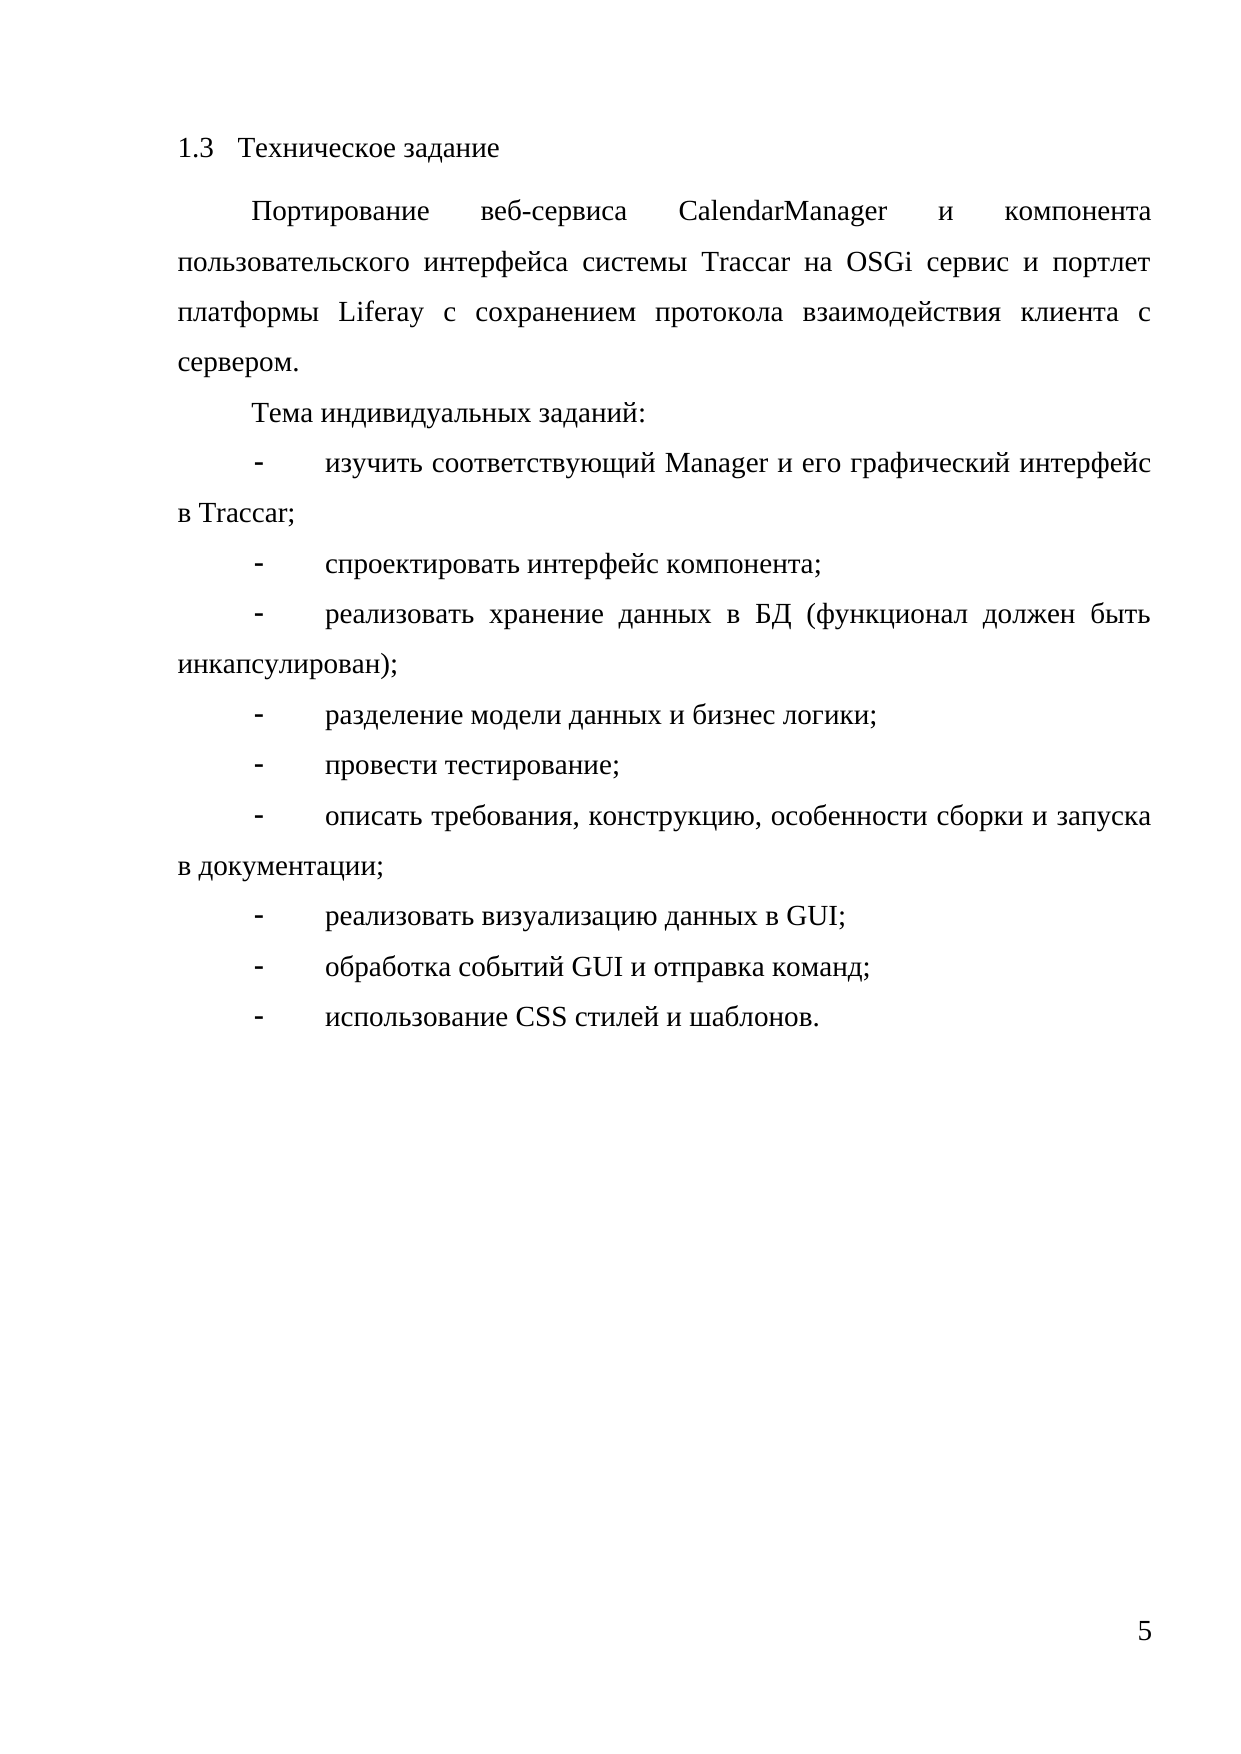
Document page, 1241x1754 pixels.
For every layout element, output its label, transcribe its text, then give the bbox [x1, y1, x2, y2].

list реализовать визуализацию данных в GUI; [177, 898, 1152, 932]
text Тема индивидуальных заданий: [177, 395, 1152, 428]
list описать требования, конструкцию, особенности сборки и запуска в документации; [177, 798, 1152, 882]
list использование CSS стилей и шаблонов. [177, 999, 1152, 1033]
text Портирование веб-сервиса CalendarManager и компонента пользовательского интерфейса системы Traccar на OSGi сервис и портлет платформы Liferay с сохранением протокола взаимодействия клиента с сервером. [177, 193, 1152, 378]
list провести тестирование; [177, 747, 1152, 781]
list разделение модели данных и бизнес логики; [177, 697, 1152, 731]
text Техническое задание [177, 131, 1152, 164]
list обработка событий GUI и отправка команд; [177, 949, 1152, 982]
list спроектировать интерфейс компонента; [177, 546, 1152, 579]
list реализовать хранение данных в БД (функционал должен быть инкапсулирован); [177, 596, 1152, 680]
list изучить соответствующий Manager и его графический интерфейс в Traccar; [177, 445, 1152, 529]
